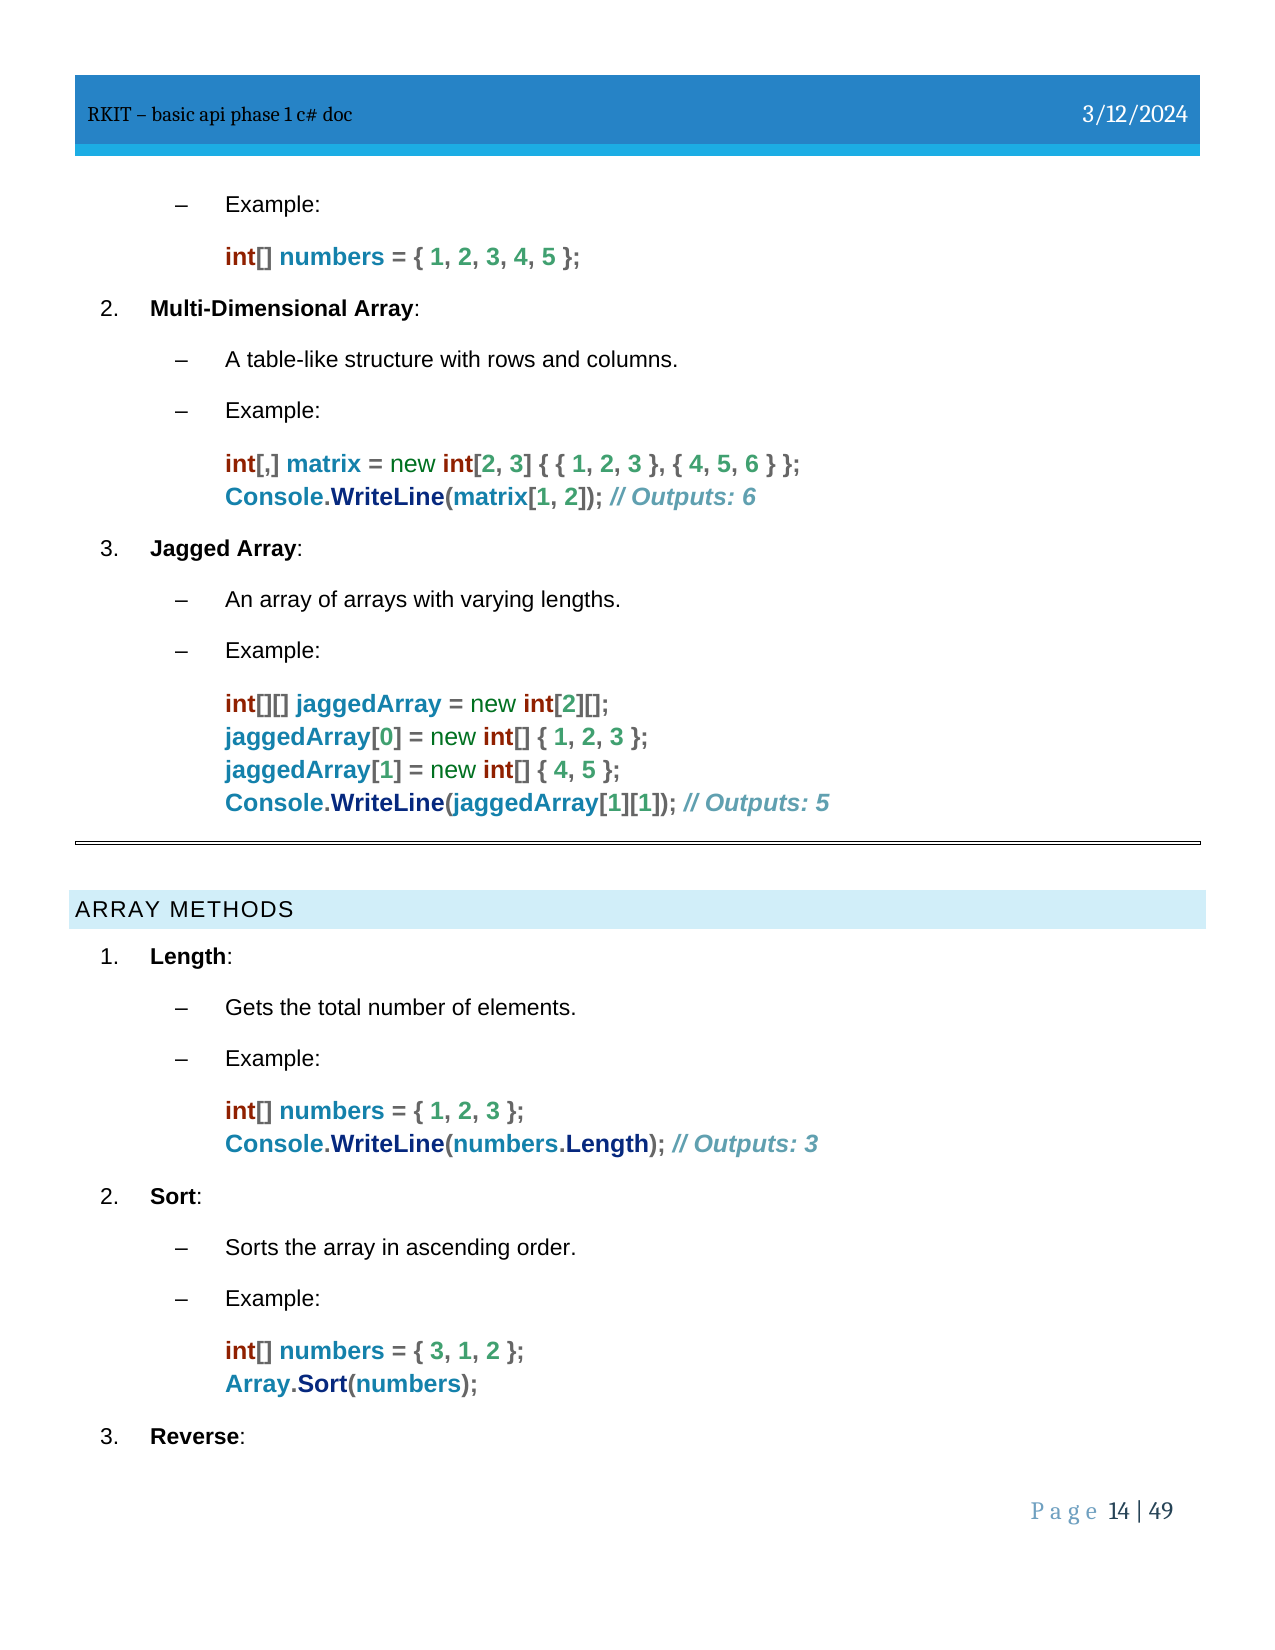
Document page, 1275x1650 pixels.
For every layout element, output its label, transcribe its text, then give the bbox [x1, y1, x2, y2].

list Gets the total number of elements. [175, 994, 1200, 1020]
list Example: [175, 1045, 1200, 1071]
list int[,] matrix = new int[2, 3] { { 1, 2, 3 }, { 4, 5, 6 } }; Console.WriteLine(matrix[1, 2]); // Outputs: 6 [175, 448, 1200, 510]
list int[] numbers = { 1, 2, 3 }; Console.WriteLine(numbers.Length); // Outputs: 3 [175, 1096, 1200, 1158]
list int[][] jaggedArray = new int[2][]; jaggedArray[0] = new int[] { 1, 2, 3 }; jaggedArray[1] = new int[] { 4, 5 }; Console.WriteLine(jaggedArray[1][1]); // Outputs: 5 [175, 688, 1200, 816]
list Sort: [100, 1183, 1200, 1209]
list Multi-Dimensional Array: [100, 295, 1200, 322]
list Example: [175, 397, 1200, 424]
list A table-like structure with rows and columns. [175, 346, 1200, 373]
subtitle Array Methods [75, 896, 1200, 922]
list Jagged Array: [100, 535, 1200, 562]
list An array of arrays with varying lengths. [175, 586, 1200, 613]
list int[] numbers = { 3, 1, 2 }; Array.Sort(numbers); [175, 1336, 1200, 1398]
list Sorts the array in ascending order. [175, 1234, 1200, 1260]
list int[] numbers = { 1, 2, 3, 4, 5 }; [175, 242, 1200, 270]
list Example: [175, 637, 1200, 664]
list Length: [100, 943, 1200, 969]
list Reverse: [100, 1423, 1200, 1449]
list Example: [175, 1285, 1200, 1311]
list Example: [175, 191, 1200, 217]
